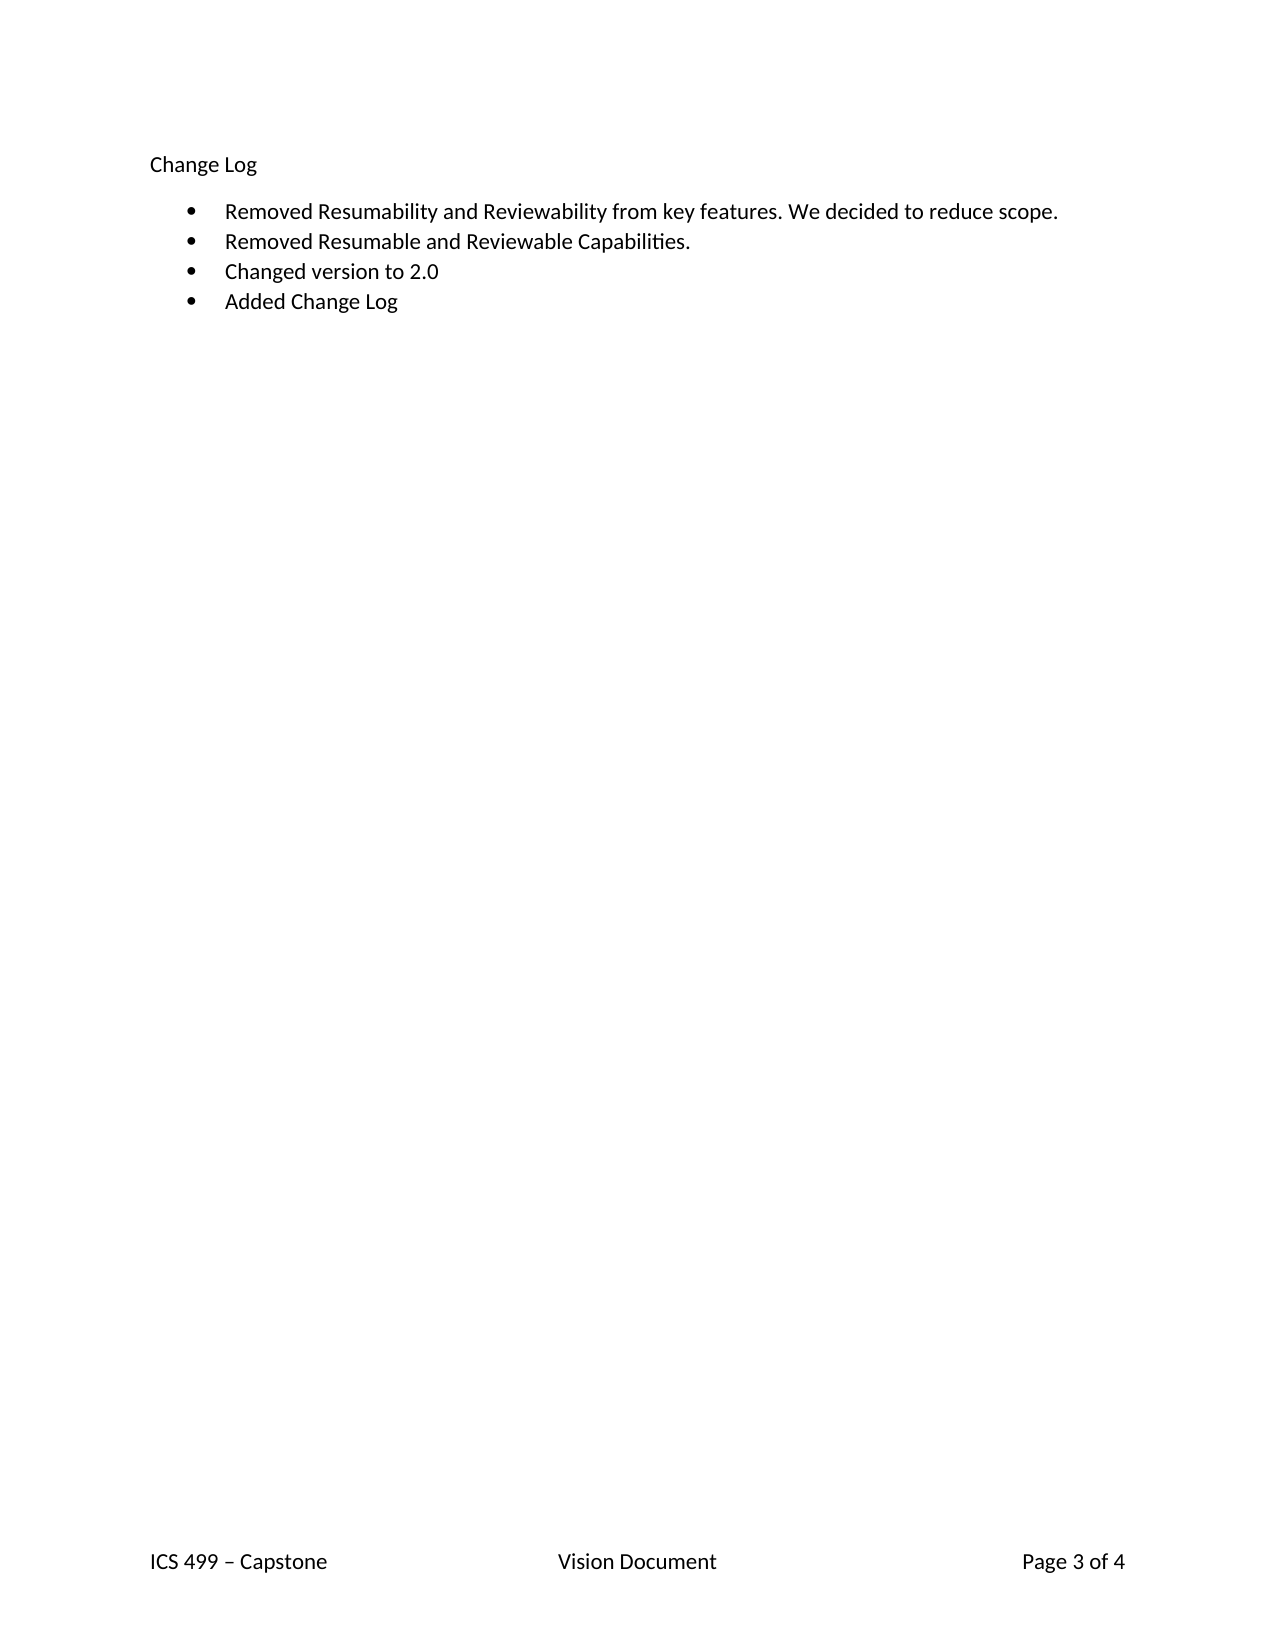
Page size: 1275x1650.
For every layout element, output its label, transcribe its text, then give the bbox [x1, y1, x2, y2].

list Removed Resumability and Reviewability from key features. We decided to reduce scope. [187, 197, 1125, 225]
text Change Log [150, 150, 1125, 178]
list Added Change Log [187, 287, 1125, 316]
list Changed version to 2.0 [187, 257, 1125, 285]
list Removed Resumable and Reviewable Capabilities. [187, 227, 1125, 255]
